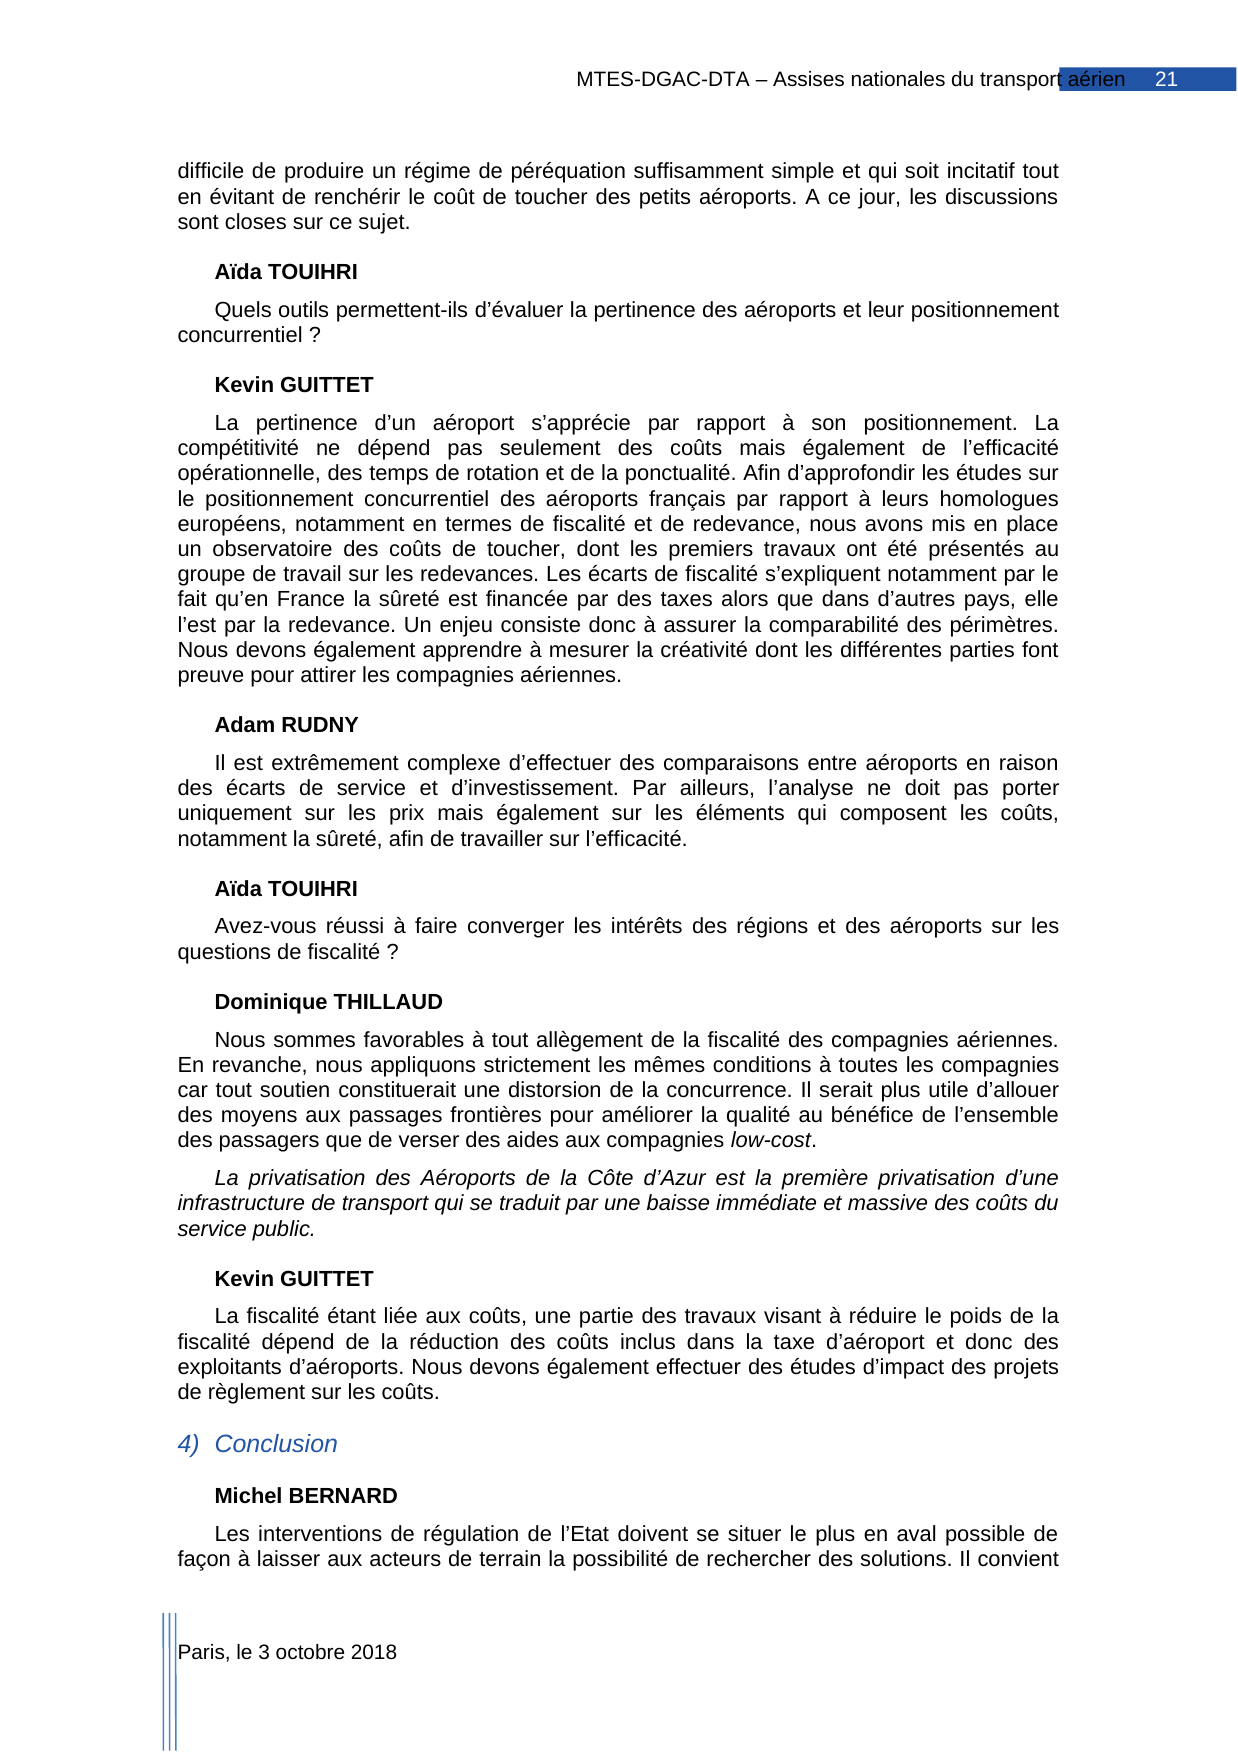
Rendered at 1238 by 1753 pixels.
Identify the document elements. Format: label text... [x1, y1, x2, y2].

text Dominique THILLAUD [177, 989, 1060, 1014]
text Aïda TOUIHRI [177, 259, 1060, 284]
text Adam RUDNY [177, 712, 1060, 737]
text Kevin GUITTET [177, 1266, 1060, 1291]
text Aïda TOUIHRI [177, 876, 1060, 901]
text Il est extrêmement complexe d’effectuer des comparaisons entre aéroports en raison des écarts de service et d’investissement. Par ailleurs, l’analyse ne doit pas porter uniquement sur les prix mais également sur les éléments qui composent les coûts, notamment la sûreté, afin de travailler sur l’efficacité. [177, 750, 1060, 851]
text Nous sommes favorables à tout allègement de la fiscalité des compagnies aériennes. En revanche, nous appliquons strictement les mêmes conditions à toutes les compagnies car tout soutien constituerait une distorsion de la concurrence. Il serait plus utile d’allouer des moyens aux passages frontières pour améliorer la qualité au bénéfice de l’ensemble des passagers que de verser des aides aux compagnies low-cost. [177, 1026, 1060, 1152]
text La fiscalité étant liée aux coûts, une partie des travaux visant à réduire le poids de la fiscalité dépend de la réduction des coûts inclus dans la taxe d’aéroport et donc des exploitants d’aéroports. Nous devons également effectuer des études d’impact des projets de règlement sur les coûts. [177, 1303, 1060, 1404]
text La privatisation des Aéroports de la Côte d’Azur est la première privatisation d’une infrastructure de transport qui se traduit par une baisse immédiate et massive des coûts du service public. [177, 1165, 1060, 1241]
text Avez-vous réussi à faire converger les intérêts des régions et des aéroports sur les questions de fiscalité ? [177, 913, 1060, 964]
text Quels outils permettent-ils d’évaluer la pertinence des aéroports et leur positionnement concurrentiel ? [177, 297, 1060, 347]
text Kevin GUITTET [177, 372, 1060, 397]
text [177, 1521, 1060, 1571]
text La pertinence d’un aéroport s’apprécie par rapport à son positionnement. La compétitivité ne dépend pas seulement des coûts mais également de l’efficacité opérationnelle, des temps de rotation et de la ponctualité. Afin d’approfondir les études sur le positionnement concurrentiel des aéroports français par rapport à leurs homologues européens, notamment en termes de fiscalité et de redevance, nous avons mis en place un observatoire des coûts de toucher, dont les premiers travaux ont été présentés au groupe de travail sur les redevances. Les écarts de fiscalité s’expliquent notamment par le fait qu’en France la sûreté est financée par des taxes alors que dans d’autres pays, elle l’est par la redevance. Un enjeu consiste donc à assurer la comparabilité des périmètres. Nous devons également apprendre à mesurer la créativité dont les différentes parties font preuve pour attirer les compagnies aériennes. [177, 410, 1060, 687]
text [177, 158, 1060, 234]
text Michel BERNARD [177, 1483, 1060, 1508]
subtitle Conclusion [177, 1429, 1060, 1458]
